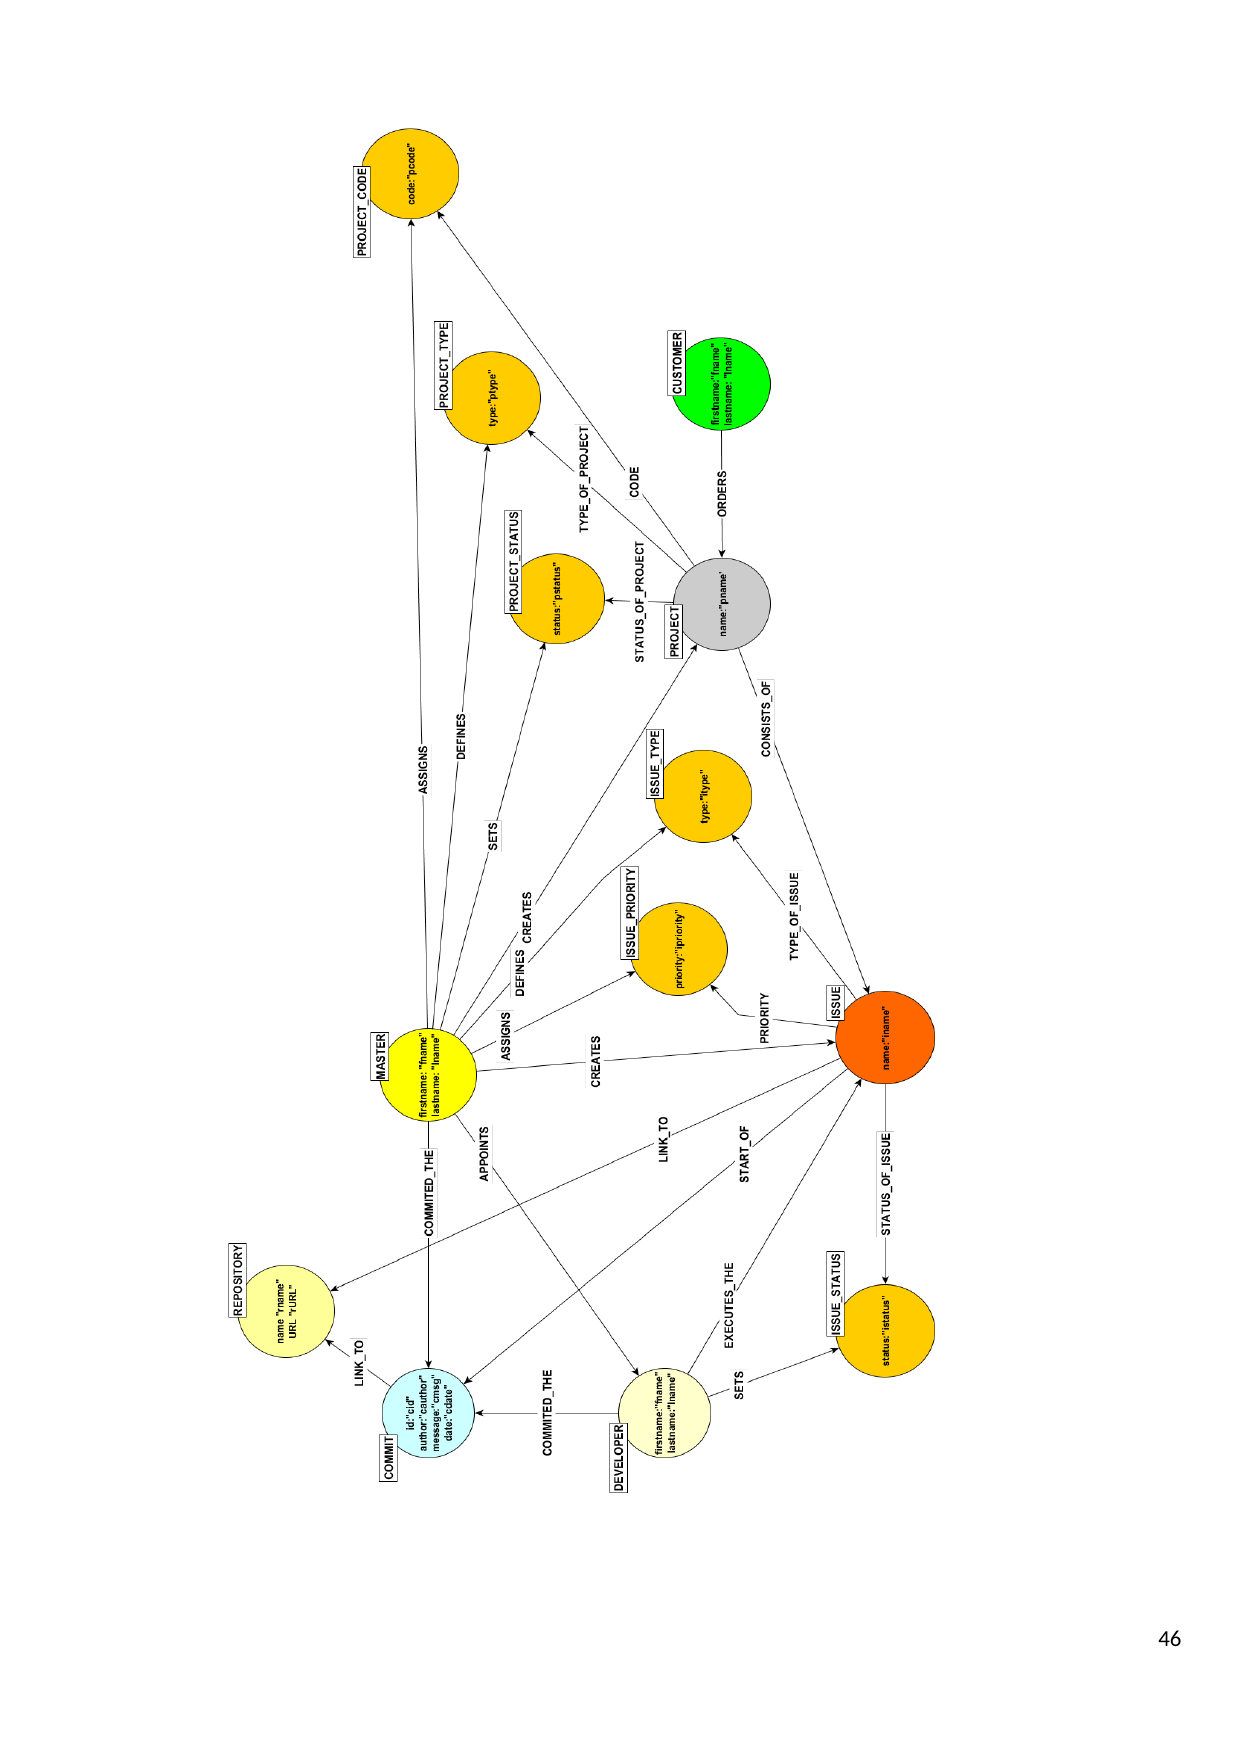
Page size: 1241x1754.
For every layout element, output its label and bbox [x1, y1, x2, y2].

picture [221, 118, 946, 1503]
